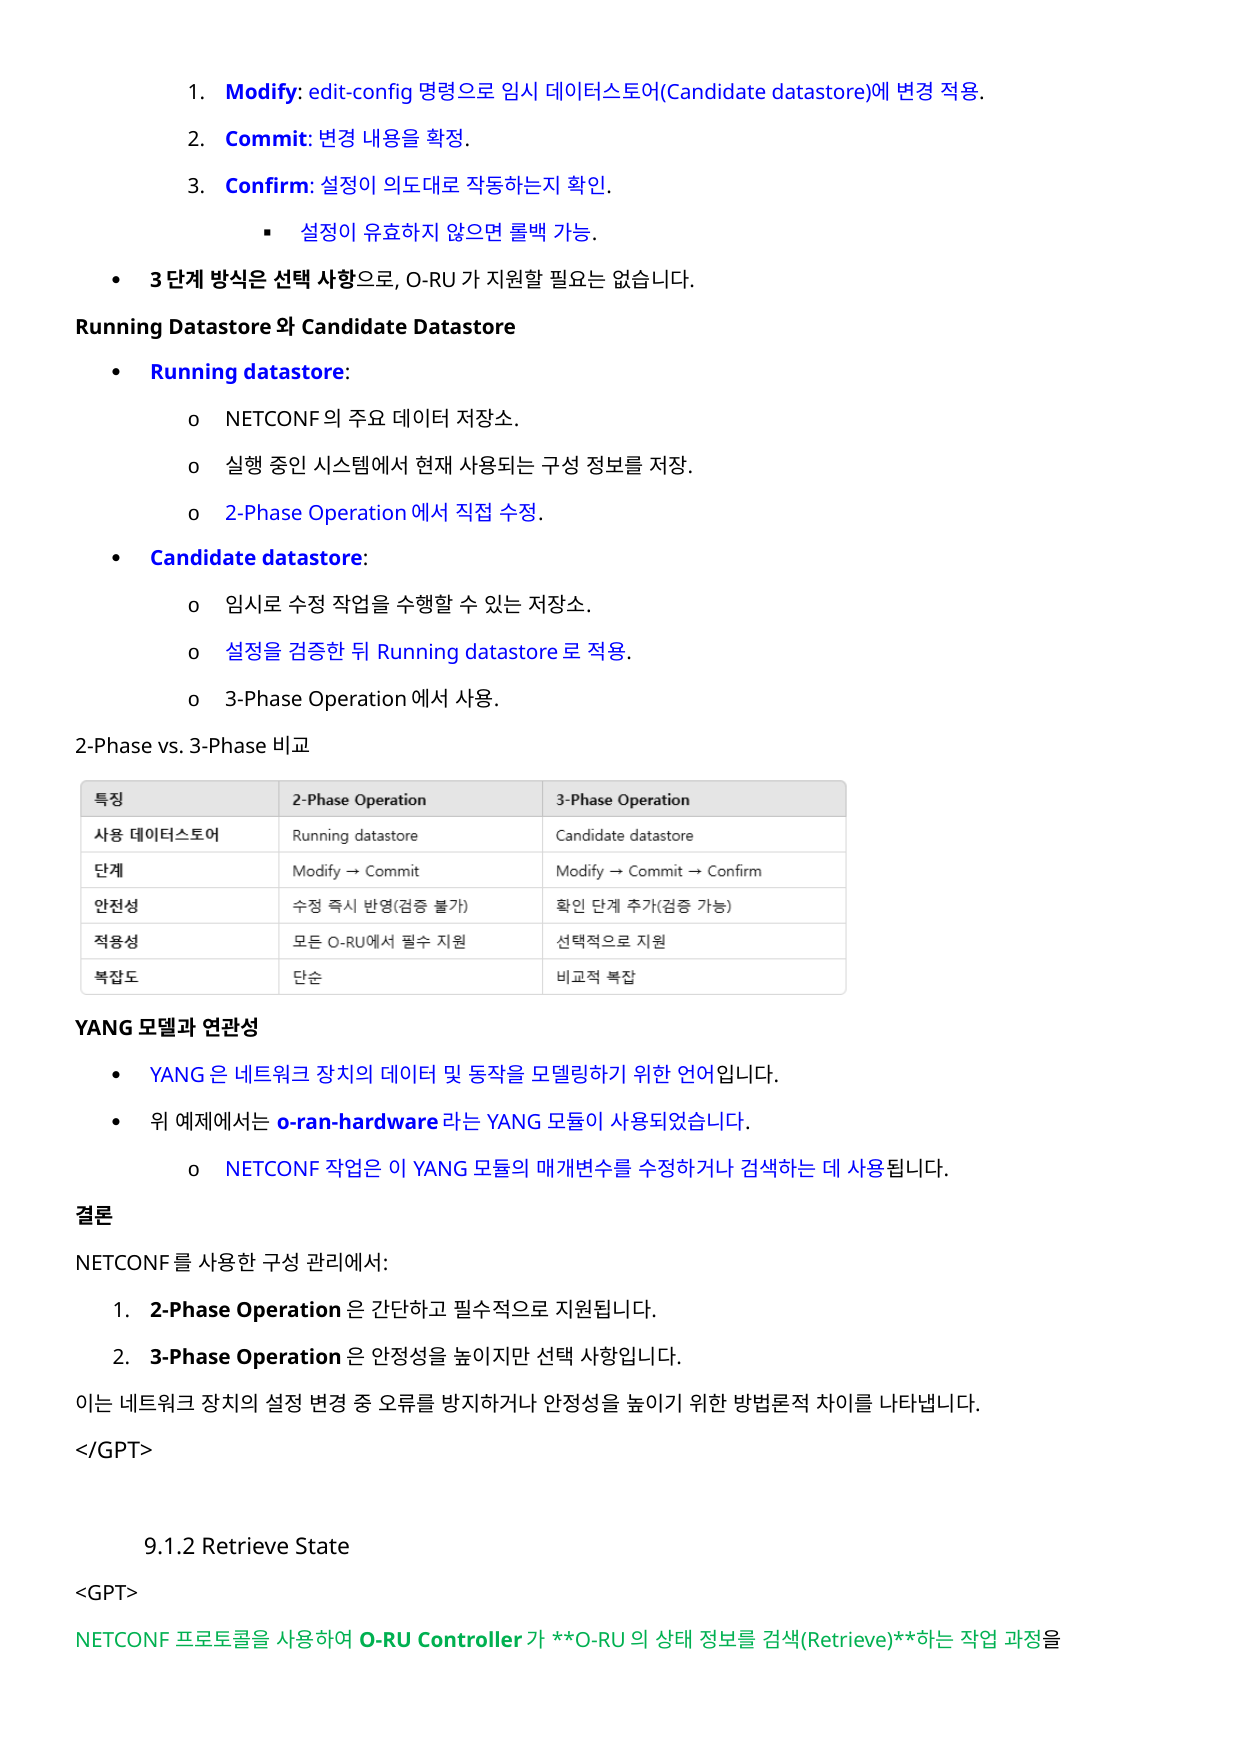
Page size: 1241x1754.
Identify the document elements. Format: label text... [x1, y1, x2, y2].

list 실행 중인 시스템에서 현재 사용되는 구성 정보를 저장. [187, 449, 1165, 479]
list Running datastore: [112, 357, 1165, 385]
text 이는 네트워크 장치의 설정 변경 중 오류를 방지하거나 안정성을 높이기 위한 방법론적 차이를 나타냅니다. [75, 1387, 1165, 1418]
text 2-Phase vs. 3-Phase 비교 [75, 729, 1165, 760]
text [75, 1623, 1165, 1654]
list 임시로 수정 작업을 수행할 수 있는 저장소. [187, 588, 1165, 619]
list 3-Phase Operation은 안정성을 높이지만 선택 사항입니다. [112, 1341, 1165, 1371]
text YANG 모델과 연관성 [75, 1012, 1165, 1042]
text <GPT> [75, 1578, 1165, 1607]
text Running Datastore와 Candidate Datastore [75, 310, 1165, 340]
text NETCONF를 사용한 구성 관리에서: [75, 1247, 1165, 1277]
list 2-Phase Operation은 간단하고 필수적으로 지원됩니다. [112, 1293, 1165, 1324]
list 설정을 검증한 뒤 Running datastore로 적용. [187, 635, 1165, 666]
list Candidate datastore: [112, 543, 1165, 572]
list Confirm: 설정이 의도대로 작동하는지 확인. [187, 169, 1165, 199]
list Modify: edit-config 명령으로 임시 데이터스토어(Candidate datastore)에 변경 적용. [187, 75, 1165, 105]
list 설정이 유효하지 않으면 롤백 가능. [262, 216, 1165, 246]
list NETCONF 작업은 이 YANG 모듈의 매개변수를 수정하거나 검색하는 데 사용됩니다. [187, 1153, 1165, 1183]
text 결론 [75, 1200, 1165, 1230]
list 위 예제에서는 o-ran-hardware라는 YANG 모듈이 사용되었습니다. [112, 1106, 1165, 1136]
list YANG은 네트워크 장치의 데이터 및 동작을 모델링하기 위한 언어입니다. [112, 1059, 1165, 1089]
list 3-Phase Operation에서 사용. [187, 682, 1165, 713]
picture [75, 776, 852, 995]
list 3단계 방식은 선택 사항으로, O-RU가 지원할 필요는 없습니다. [112, 263, 1165, 293]
text </GPT> [75, 1434, 1165, 1466]
list Commit: 변경 내용을 확정. [187, 122, 1165, 152]
list NETCONF의 주요 데이터 저장소. [187, 402, 1165, 432]
subtitle 9.1.2 Retrieve State [144, 1530, 1165, 1562]
list 2-Phase Operation에서 직접 수정. [187, 496, 1165, 527]
